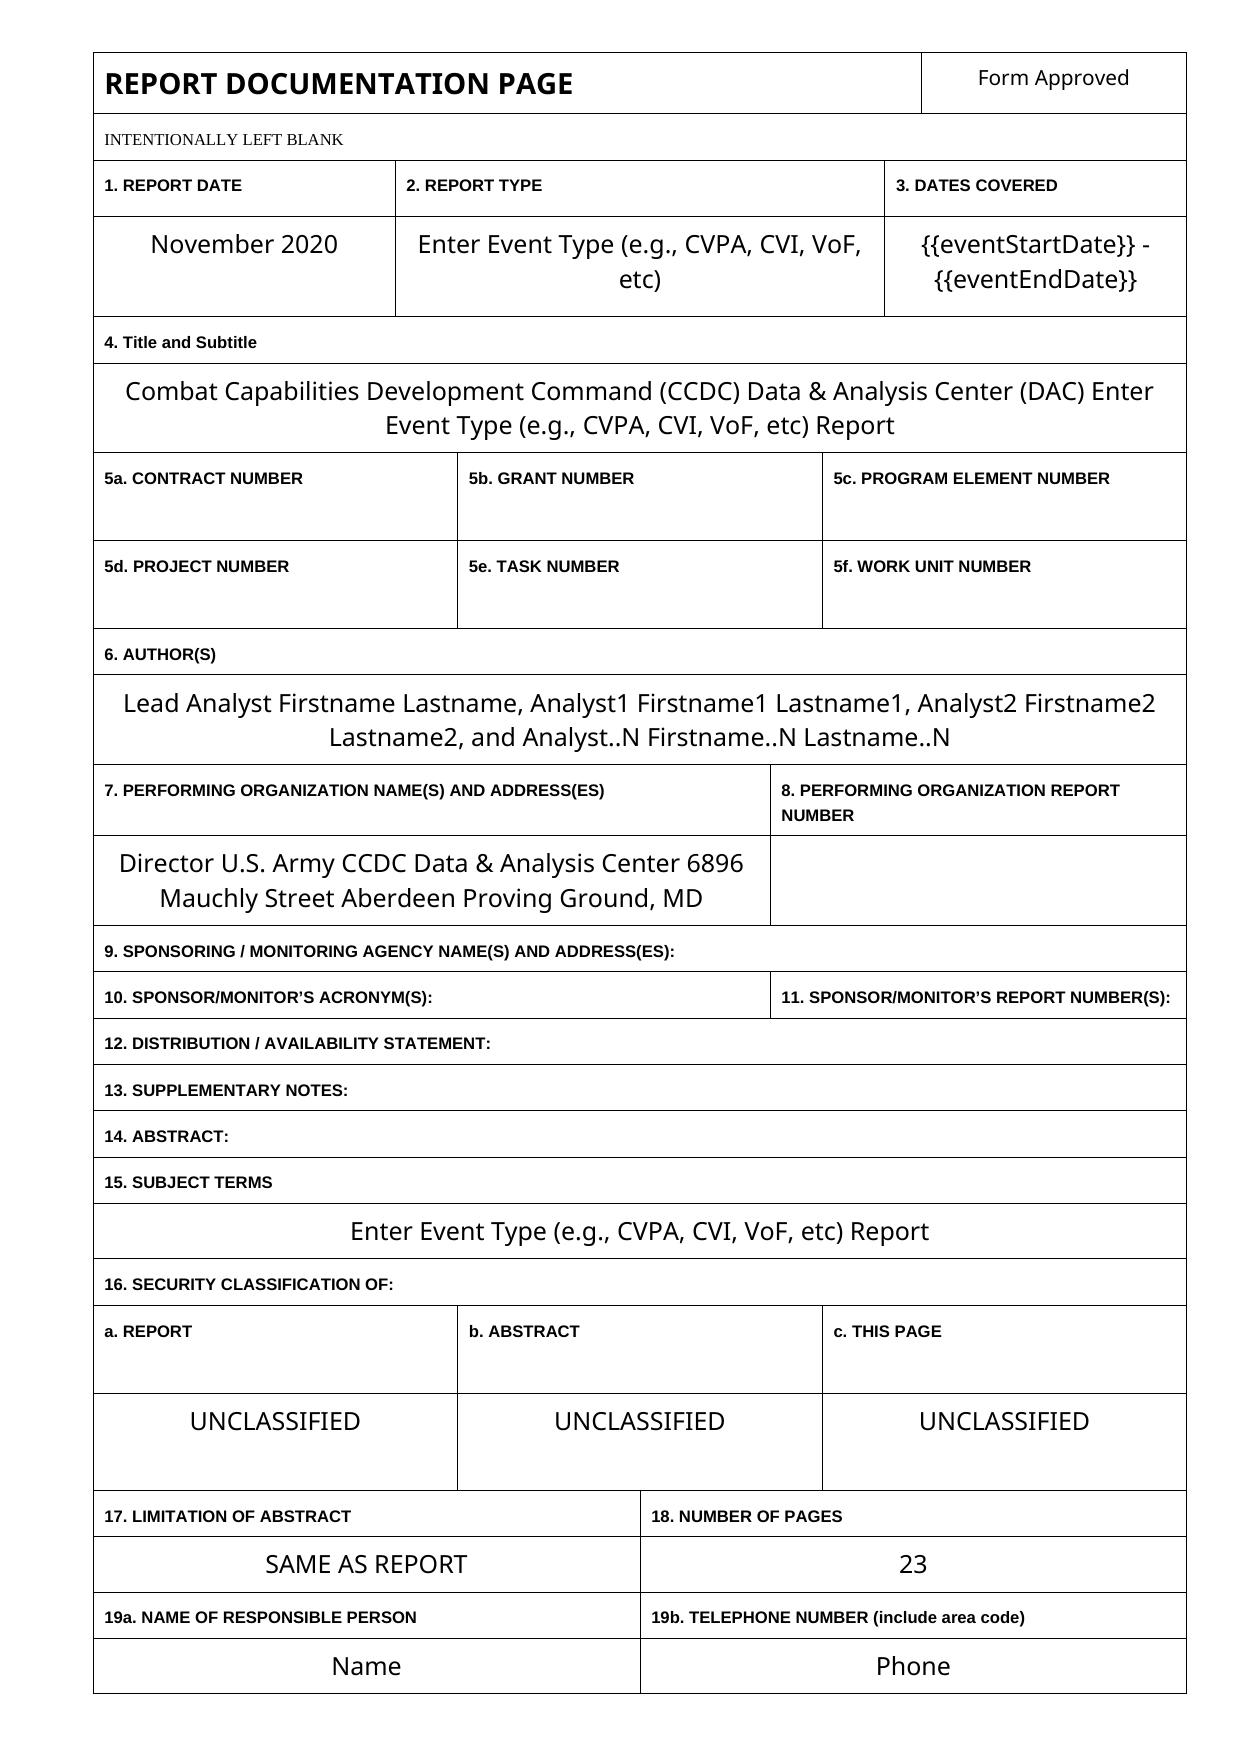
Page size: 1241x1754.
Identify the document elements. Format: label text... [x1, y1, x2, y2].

table_header 7. PERFORMING ORGANIZATION NAME(S) AND ADDRESS(ES) [94, 765, 770, 835]
table_header 4. Title and Subtitle [94, 317, 1186, 362]
table_header 15. SUBJECT TERMS [94, 1158, 1186, 1203]
table_header 19a. NAME OF RESPONSIBLE PERSON [94, 1593, 640, 1638]
table_header 5d. PROJECT NUMBER [94, 541, 457, 628]
table_header 11. SPONSOR/MONITOR’S REPORT NUMBER(S): [771, 972, 1186, 1017]
table_header c. THIS PAGE [823, 1306, 1186, 1393]
table_cell {{eventStartDate}} - {{eventEndDate}} [885, 217, 1186, 316]
table_cell UNCLASSIFIED [458, 1394, 822, 1490]
table_cell Name [94, 1639, 640, 1693]
table_cell UNCLASSIFIED [94, 1394, 457, 1490]
table_header 12. DISTRIBUTION / AVAILABILITY STATEMENT: [94, 1019, 1186, 1064]
table_header 10. SPONSOR/MONITOR’S ACRONYM(S): [94, 972, 770, 1017]
table_header 17. LIMITATION OF ABSTRACT [94, 1491, 640, 1536]
table_cell Enter Event Type (e.g., CVPA, CVI, VoF, etc) Report [94, 1204, 1186, 1258]
table_header 5f. WORK UNIT NUMBER [823, 541, 1186, 628]
table_cell [771, 836, 1186, 925]
table_header 5b. GRANT NUMBER [458, 453, 822, 540]
table_header a. REPORT [94, 1306, 457, 1393]
table_header b. ABSTRACT [458, 1306, 822, 1393]
table_header 5e. TASK NUMBER [458, 541, 822, 628]
table_header 9. SPONSORING / MONITORING AGENCY NAME(S) AND ADDRESS(ES): [94, 926, 1186, 971]
table_header 5c. PROGRAM ELEMENT NUMBER [823, 453, 1186, 540]
table_header 18. NUMBER OF PAGES [641, 1491, 1186, 1536]
table_cell Phone [641, 1639, 1186, 1693]
table_header 19b. TELEPHONE NUMBER (include area code) [641, 1593, 1186, 1638]
table_header 14. ABSTRACT: [94, 1111, 1186, 1156]
table_header 2. REPORT TYPE [396, 161, 884, 216]
table_cell Director U.S. Army CCDC Data & Analysis Center 6896 Mauchly Street Aberdeen Proving Ground, MD [94, 836, 770, 925]
table_header INTENTIONALLY LEFT BLANK [94, 114, 1186, 159]
table_cell Lead Analyst Firstname Lastname, Analyst1 Firstname1 Lastname1, Analyst2 Firstname2 Lastname2, and Analyst..N Firstname..N Lastname..N [94, 675, 1186, 764]
table_cell Combat Capabilities Development Command (CCDC) Data & Analysis Center (DAC) Enter Event Type (e.g., CVPA, CVI, VoF, etc) Report [94, 364, 1186, 452]
table_header 1. REPORT DATE [94, 161, 395, 216]
table_header 6. AUTHOR(S) [94, 629, 1186, 674]
table_cell November 2020 [94, 217, 395, 316]
table_cell Enter Event Type (e.g., CVPA, CVI, VoF, etc) [396, 217, 884, 316]
table_cell UNCLASSIFIED [823, 1394, 1186, 1490]
table_header Form Approved [922, 53, 1186, 113]
table_header 3. DATES COVERED [885, 161, 1186, 216]
table_cell SAME AS REPORT [94, 1537, 640, 1591]
table_header 16. SECURITY CLASSIFICATION OF: [94, 1259, 1186, 1304]
table_header 5a. CONTRACT NUMBER [94, 453, 457, 540]
table_header 8. PERFORMING ORGANIZATION REPORT NUMBER [771, 765, 1186, 835]
table_cell 23 [641, 1537, 1186, 1591]
table_header REPORT DOCUMENTATION PAGE [94, 53, 921, 113]
table_header 13. SUPPLEMENTARY NOTES: [94, 1065, 1186, 1110]
